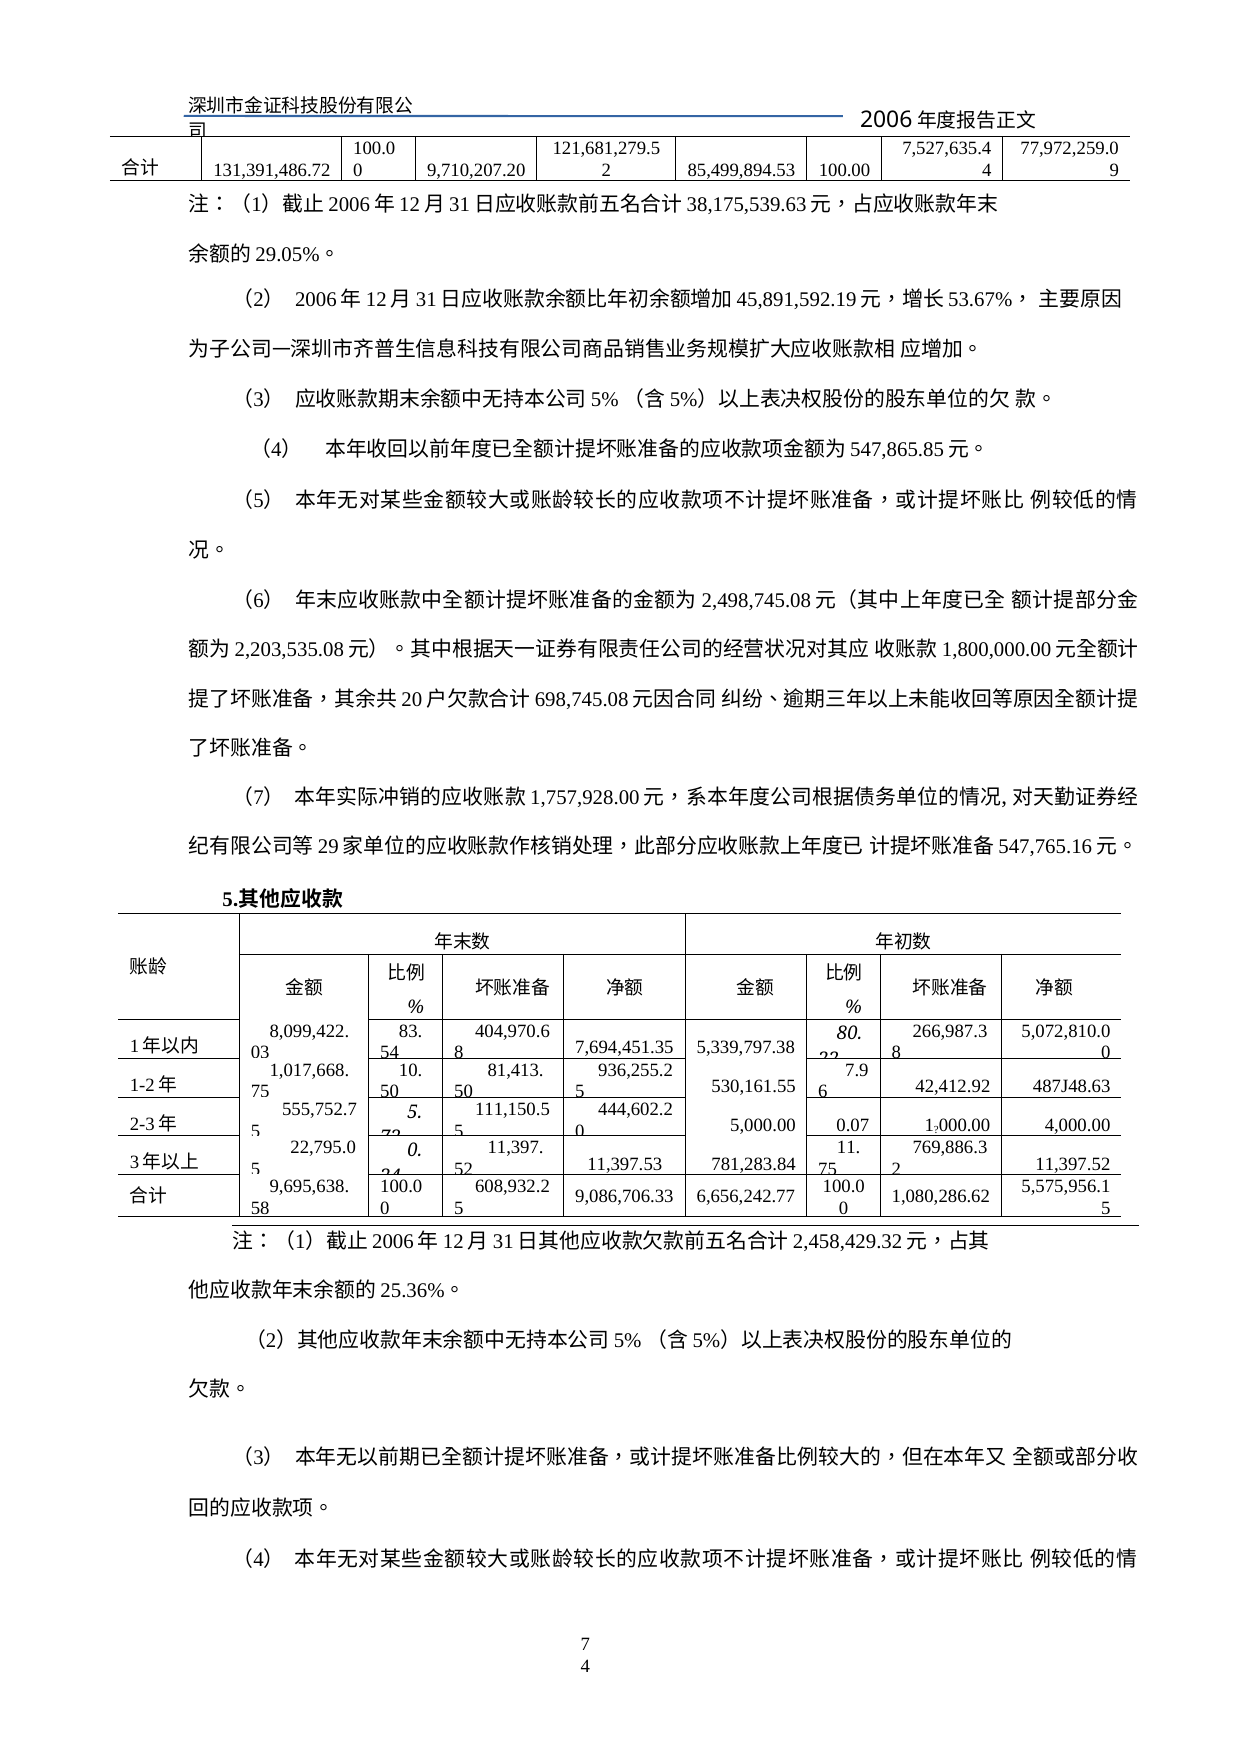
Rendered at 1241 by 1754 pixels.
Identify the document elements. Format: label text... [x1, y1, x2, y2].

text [188, 1526, 1139, 1576]
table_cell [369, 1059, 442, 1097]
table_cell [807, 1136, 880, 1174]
text （3） 应收账款期末余额中无持本公司5% （含5%）以上表决权股份的股东单位的欠 款。 [188, 367, 1139, 416]
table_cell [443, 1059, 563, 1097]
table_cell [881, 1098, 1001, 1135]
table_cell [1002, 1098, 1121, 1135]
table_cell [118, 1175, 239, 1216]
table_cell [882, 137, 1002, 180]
text （5） 本年无对某些金额较大或账龄较长的应收款项不计提坏账准备，或计提坏账比 例较低的情况。 [188, 467, 1139, 568]
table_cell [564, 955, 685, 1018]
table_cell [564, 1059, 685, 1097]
text 注：（1）截止2006年12月31日应收账款前五名合计38,175,539.63元，占应收账款年末 [101, 189, 1139, 218]
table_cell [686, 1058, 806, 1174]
text （7） 本年实际冲销的应收账款1,757,928.00元，系本年度公司根据债务单位的情况, 对天勤证券经纪有限公司等29家单位的应收账款作核销处理，此部分应收账款上年度已 计提坏账准备547,765.16元。 [188, 765, 1139, 863]
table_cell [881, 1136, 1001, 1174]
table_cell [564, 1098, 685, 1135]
text （2）其他应收款年末余额中无持本公司5% （含5%）以上表决权股份的股东单位的 [245, 1325, 1139, 1353]
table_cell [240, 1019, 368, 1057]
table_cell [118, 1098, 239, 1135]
text （6） 年末应收账款中全额计提坏账准备的金额为2,498,745.08元（其中上年度已全 额计提部分金额为2,203,535.08元）。其中根据天一证券有限责任公司的经营状况对其应 收账款1,800,000.00元全额计提了坏账准备，其余共20户欠款合计698,745.08元因合同 纠纷、逾期三年以上未能收回等原因全额计提了坏账准备。 [188, 568, 1139, 765]
text 欠款。 [101, 1374, 1139, 1403]
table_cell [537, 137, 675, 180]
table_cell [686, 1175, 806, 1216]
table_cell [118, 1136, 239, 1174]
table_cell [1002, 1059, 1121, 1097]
text （4） 本年收回以前年度已全额计提坏账准备的应收款项金额为547,865.85元。 [101, 416, 1139, 467]
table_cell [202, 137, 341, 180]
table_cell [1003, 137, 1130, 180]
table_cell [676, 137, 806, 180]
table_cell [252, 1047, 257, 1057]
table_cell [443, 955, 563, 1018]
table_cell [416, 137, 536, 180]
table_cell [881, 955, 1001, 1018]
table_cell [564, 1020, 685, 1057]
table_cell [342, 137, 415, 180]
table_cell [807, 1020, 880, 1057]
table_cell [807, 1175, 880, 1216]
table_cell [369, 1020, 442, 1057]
text 注：（1）截止2006年12月31日其他应收款欠款前五名合计2,458,429.32元，占其 [232, 1226, 1139, 1255]
text 5.其他应收款 [222, 884, 1139, 912]
text （2） 2006年12月31日应收账款余额比年初余额增加45,891,592.19元，增长53.67%， 主要原因为子公司一深圳市齐普生信息科技有限公司商品销售业务规模扩大应收账款相 应增加。 [188, 267, 1139, 367]
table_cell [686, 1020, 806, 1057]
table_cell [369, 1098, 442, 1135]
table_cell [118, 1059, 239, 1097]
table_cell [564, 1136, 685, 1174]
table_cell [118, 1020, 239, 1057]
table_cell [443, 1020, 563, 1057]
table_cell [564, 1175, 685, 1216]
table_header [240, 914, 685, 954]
text （3） 本年无以前期已全额计提坏账准备，或计提坏账准备比例较大的，但在本年又 全额或部分收回的应收款项。 [188, 1423, 1139, 1526]
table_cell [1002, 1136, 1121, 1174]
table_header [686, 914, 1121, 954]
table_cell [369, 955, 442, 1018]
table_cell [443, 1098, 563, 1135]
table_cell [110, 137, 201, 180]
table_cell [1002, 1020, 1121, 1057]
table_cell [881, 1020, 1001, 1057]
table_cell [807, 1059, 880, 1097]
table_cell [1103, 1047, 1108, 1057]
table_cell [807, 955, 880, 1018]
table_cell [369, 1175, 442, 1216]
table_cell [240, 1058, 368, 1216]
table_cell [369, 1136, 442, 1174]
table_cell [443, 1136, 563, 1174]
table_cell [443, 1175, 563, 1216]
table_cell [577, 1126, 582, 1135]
text 他应收款年末余额的25.36%。 [101, 1276, 1139, 1304]
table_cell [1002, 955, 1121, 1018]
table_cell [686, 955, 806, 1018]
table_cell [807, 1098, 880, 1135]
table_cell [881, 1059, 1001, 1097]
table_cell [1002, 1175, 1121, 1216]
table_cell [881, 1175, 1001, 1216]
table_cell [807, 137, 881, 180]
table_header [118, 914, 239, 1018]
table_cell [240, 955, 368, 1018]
text 余额的29.05%。 [101, 239, 1139, 267]
